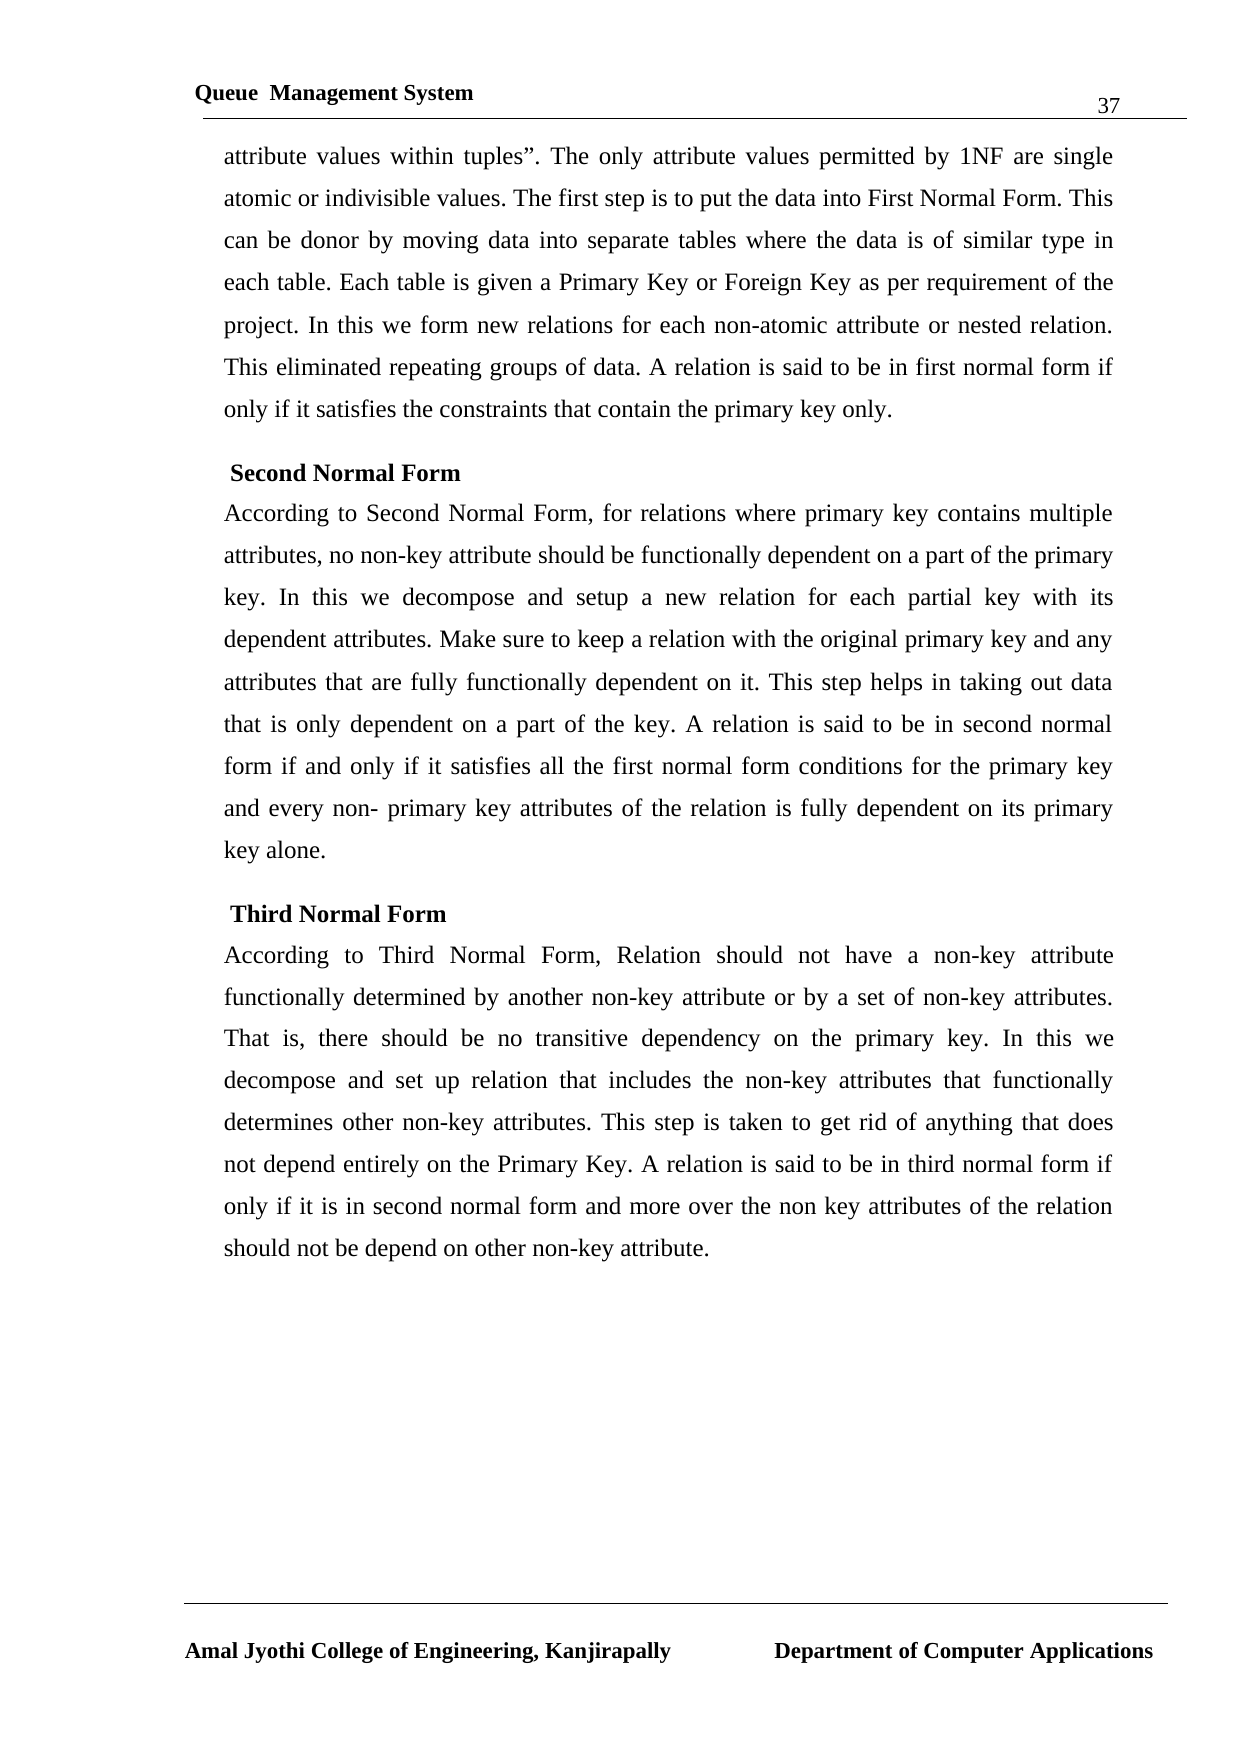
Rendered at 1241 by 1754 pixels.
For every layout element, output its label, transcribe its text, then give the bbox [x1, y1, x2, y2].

subtitle Second Normal Form [230, 458, 1194, 486]
text attribute values within tuples”. The only attribute values permitted by 1NF are single atomic or indivisible values. The first step is to put the data into First Normal Form. This can be donor by moving data into separate tables where the data is of similar type in each table. Each table is given a Primary Key or Foreign Key as per requirement of the project. In this we form new relations for each non-atomic attribute or nested relation. This eliminated repeating groups of data. A relation is said to be in first normal form if only if it satisfies the constraints that contain the primary key only. [223, 141, 1114, 423]
text According to Second Normal Form, for relations where primary key contains multiple attributes, no non-key attribute should be functionally dependent on a part of the primary key. In this we decompose and setup a new relation for each partial key with its dependent attributes. Make sure to keep a relation with the original primary key and any attributes that are fully functionally dependent on it. This step helps in taking out data that is only dependent on a part of the key. A relation is said to be in second normal form if and only if it satisfies all the first normal form conditions for the primary key and every non- primary key attributes of the relation is fully dependent on its primary key alone. [223, 498, 1114, 864]
subtitle Third Normal Form [230, 899, 1194, 928]
text According to Third Normal Form, Relation should not have a non-key attribute functionally determined by another non-key attribute or by a set of non-key attributes. That is, there should be no transitive dependency on the primary key. In this we decompose and set up relation that includes the non-key attributes that functionally determines other non-key attributes. This step is taken to get rid of anything that does not depend entirely on the Primary Key. A relation is said to be in third normal form if only if it is in second normal form and more over the non key attributes of the relation should not be depend on other non-key attribute. [223, 940, 1114, 1262]
